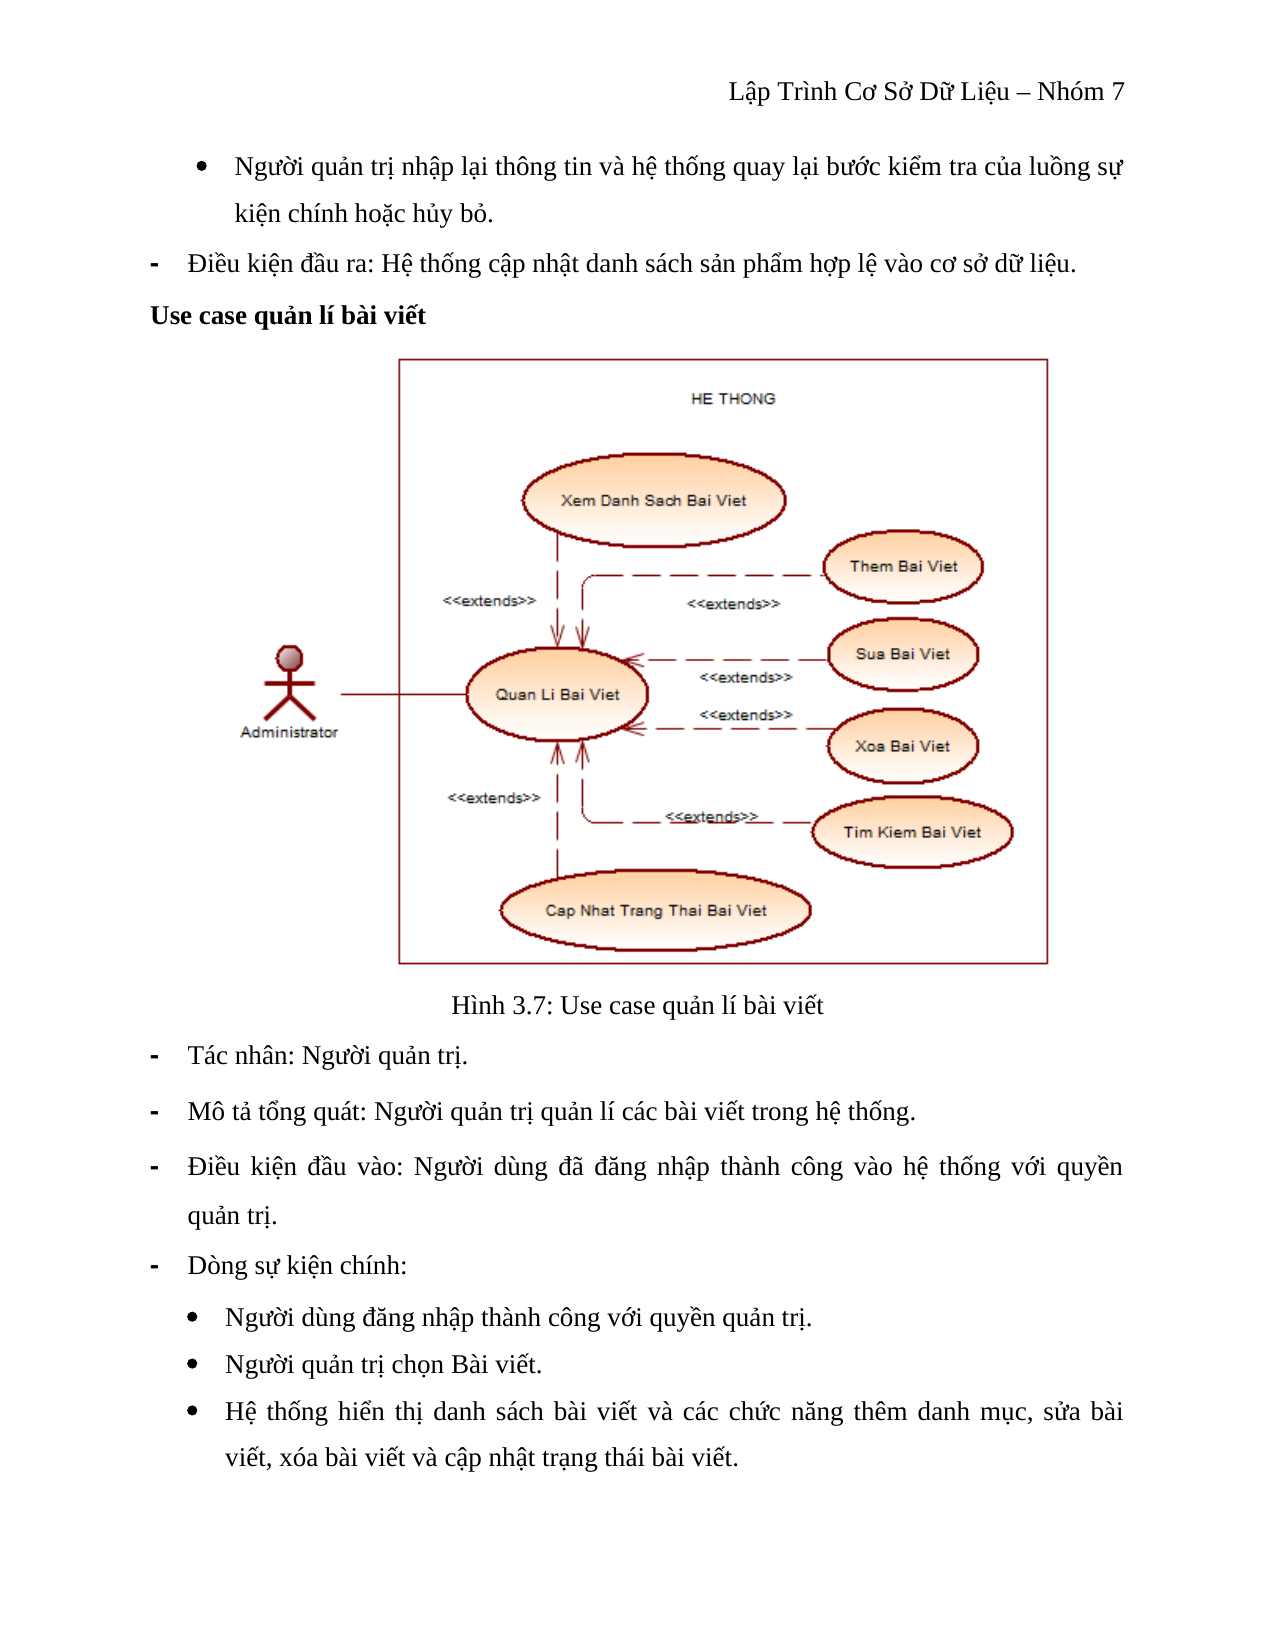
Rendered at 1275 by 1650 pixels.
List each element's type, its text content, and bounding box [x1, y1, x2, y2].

list Điều kiện đầu ra: Hệ thống cập nhật danh sách sản phẩm hợp lệ vào cơ sở dữ liệu. [150, 243, 1125, 280]
list Người quản trị nhập lại thông tin và hệ thống quay lại bước kiểm tra của luồng sự kiện chính hoặc hủy bỏ. [197, 150, 1125, 228]
list Người dùng đăng nhập thành công với quyền quản trị. [187, 1301, 1125, 1332]
list Mô tả tổng quát: Người quản trị quản lí các bài viết trong hệ thống. [150, 1091, 1125, 1128]
text Hình 3.7: Use case quản lí bài viết [150, 989, 1125, 1020]
list Người quản trị chọn Bài viết. [187, 1348, 1125, 1379]
list Dòng sự kiện chính: [150, 1246, 1125, 1282]
list Hệ thống hiển thị danh sách bài viết và các chức năng thêm danh mục, sửa bài viết, xóa bài viết và cập nhật trạng thái bài viết. [187, 1394, 1125, 1472]
list Tác nhân: Người quản trị. [150, 1036, 1125, 1073]
text Use case quản lí bài viết [150, 299, 1125, 330]
list Điều kiện đầu vào: Người dùng đã đăng nhập thành công vào hệ thống với quyền quản trị. [150, 1146, 1125, 1230]
picture [200, 345, 1075, 974]
